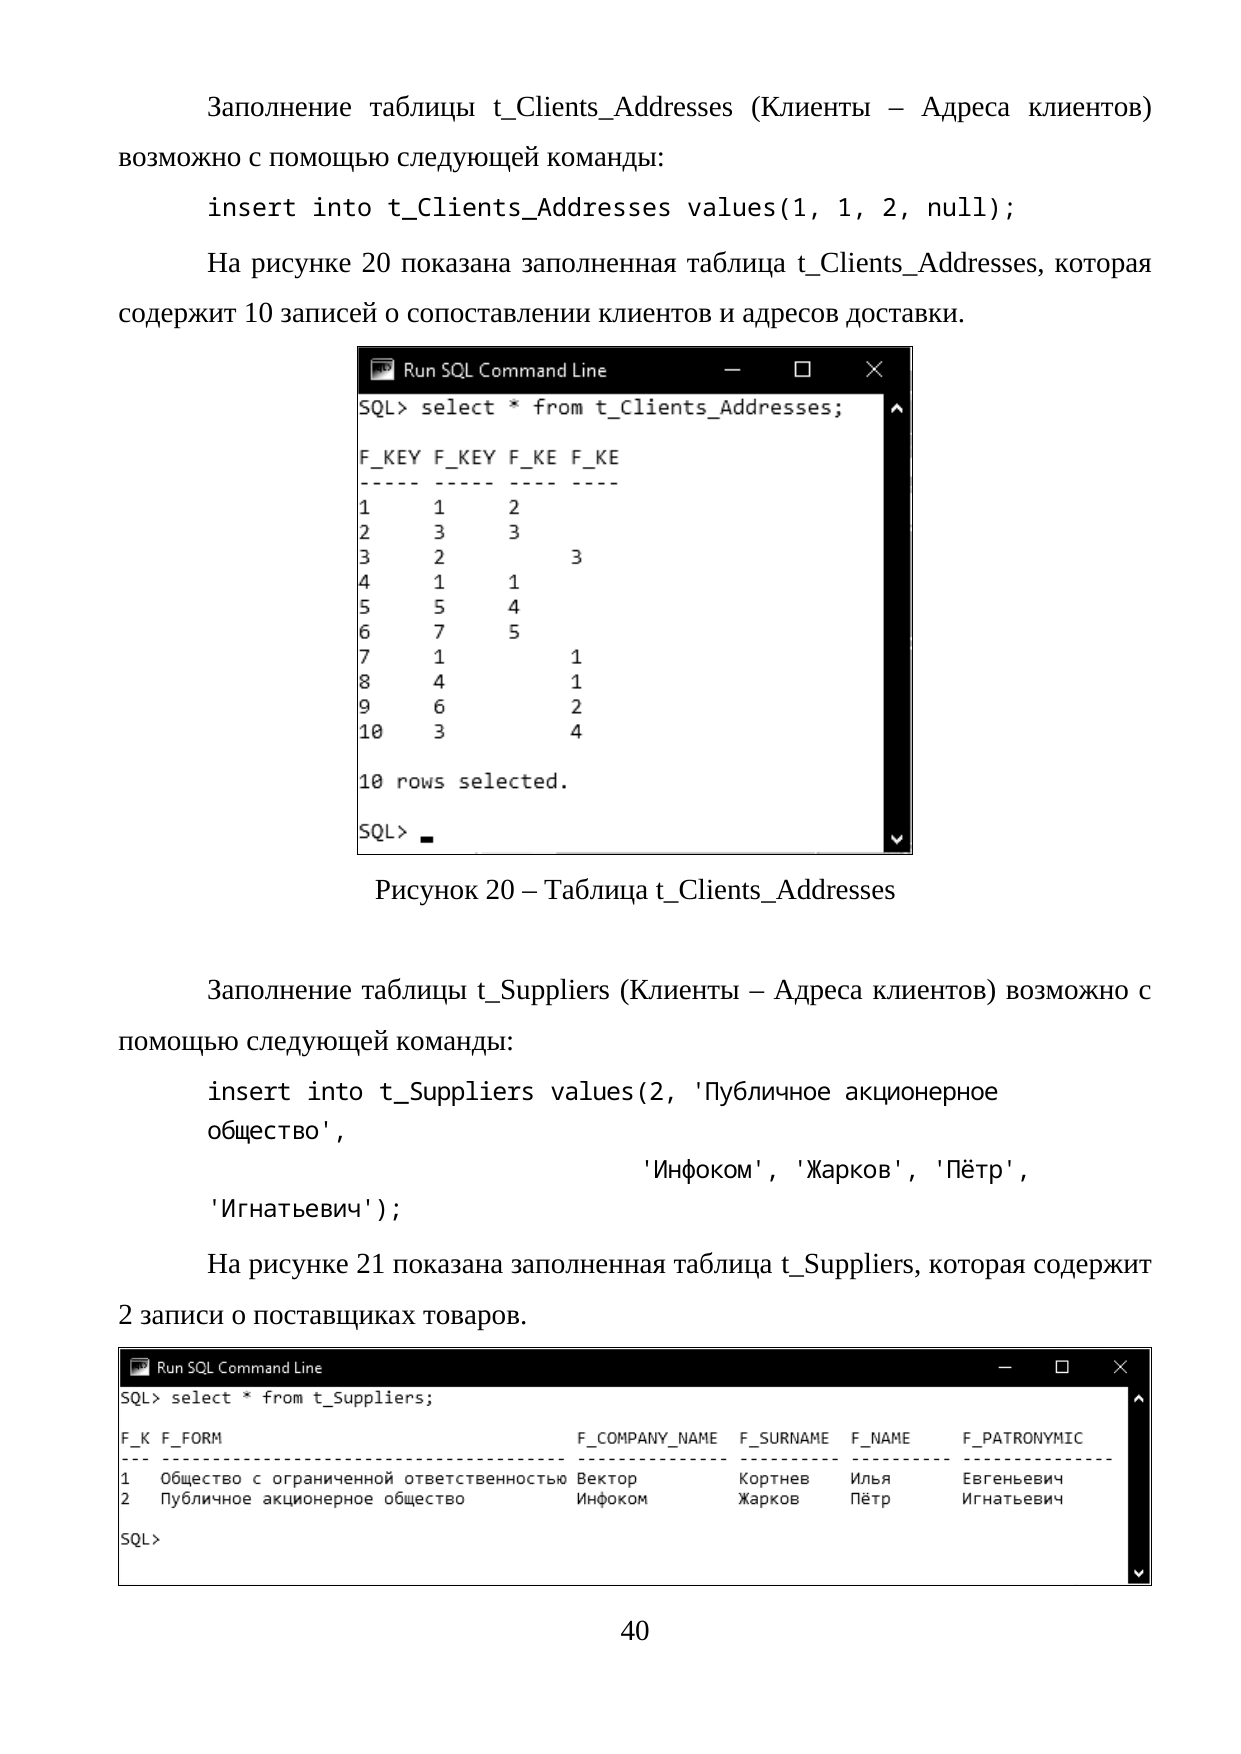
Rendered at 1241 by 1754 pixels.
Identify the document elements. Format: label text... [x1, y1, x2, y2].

list insert into t_Suppliers values(2, 'Публичное акционерное общество', 'Инфоком', 'Жарков', 'Пётр', 'Игнатьевич'); [207, 1073, 1152, 1225]
picture [119, 1348, 1151, 1585]
text Рисунок 20 – Таблица t_Clients_Addresses [118, 872, 1152, 905]
text Заполнение таблицы t_Suppliers (Клиенты – Адреса клиентов) возможно с помощью следующей команды: [118, 972, 1152, 1056]
text На рисунке 20 показана заполненная таблица t_Clients_Addresses, которая содержит 10 записей о сопоставлении клиентов и адресов доставки. [118, 245, 1152, 329]
text Заполнение таблицы t_Clients_Addresses (Клиенты – Адреса клиентов) возможно с помощью следующей команды: [118, 89, 1152, 172]
picture [358, 347, 912, 854]
list insert into t_Clients_Addresses values(1, 1, 2, null); [207, 189, 1152, 223]
text На рисунке 21 показана заполненная таблица t_Suppliers, которая содержит 2 записи о поставщиках товаров. [118, 1246, 1152, 1330]
